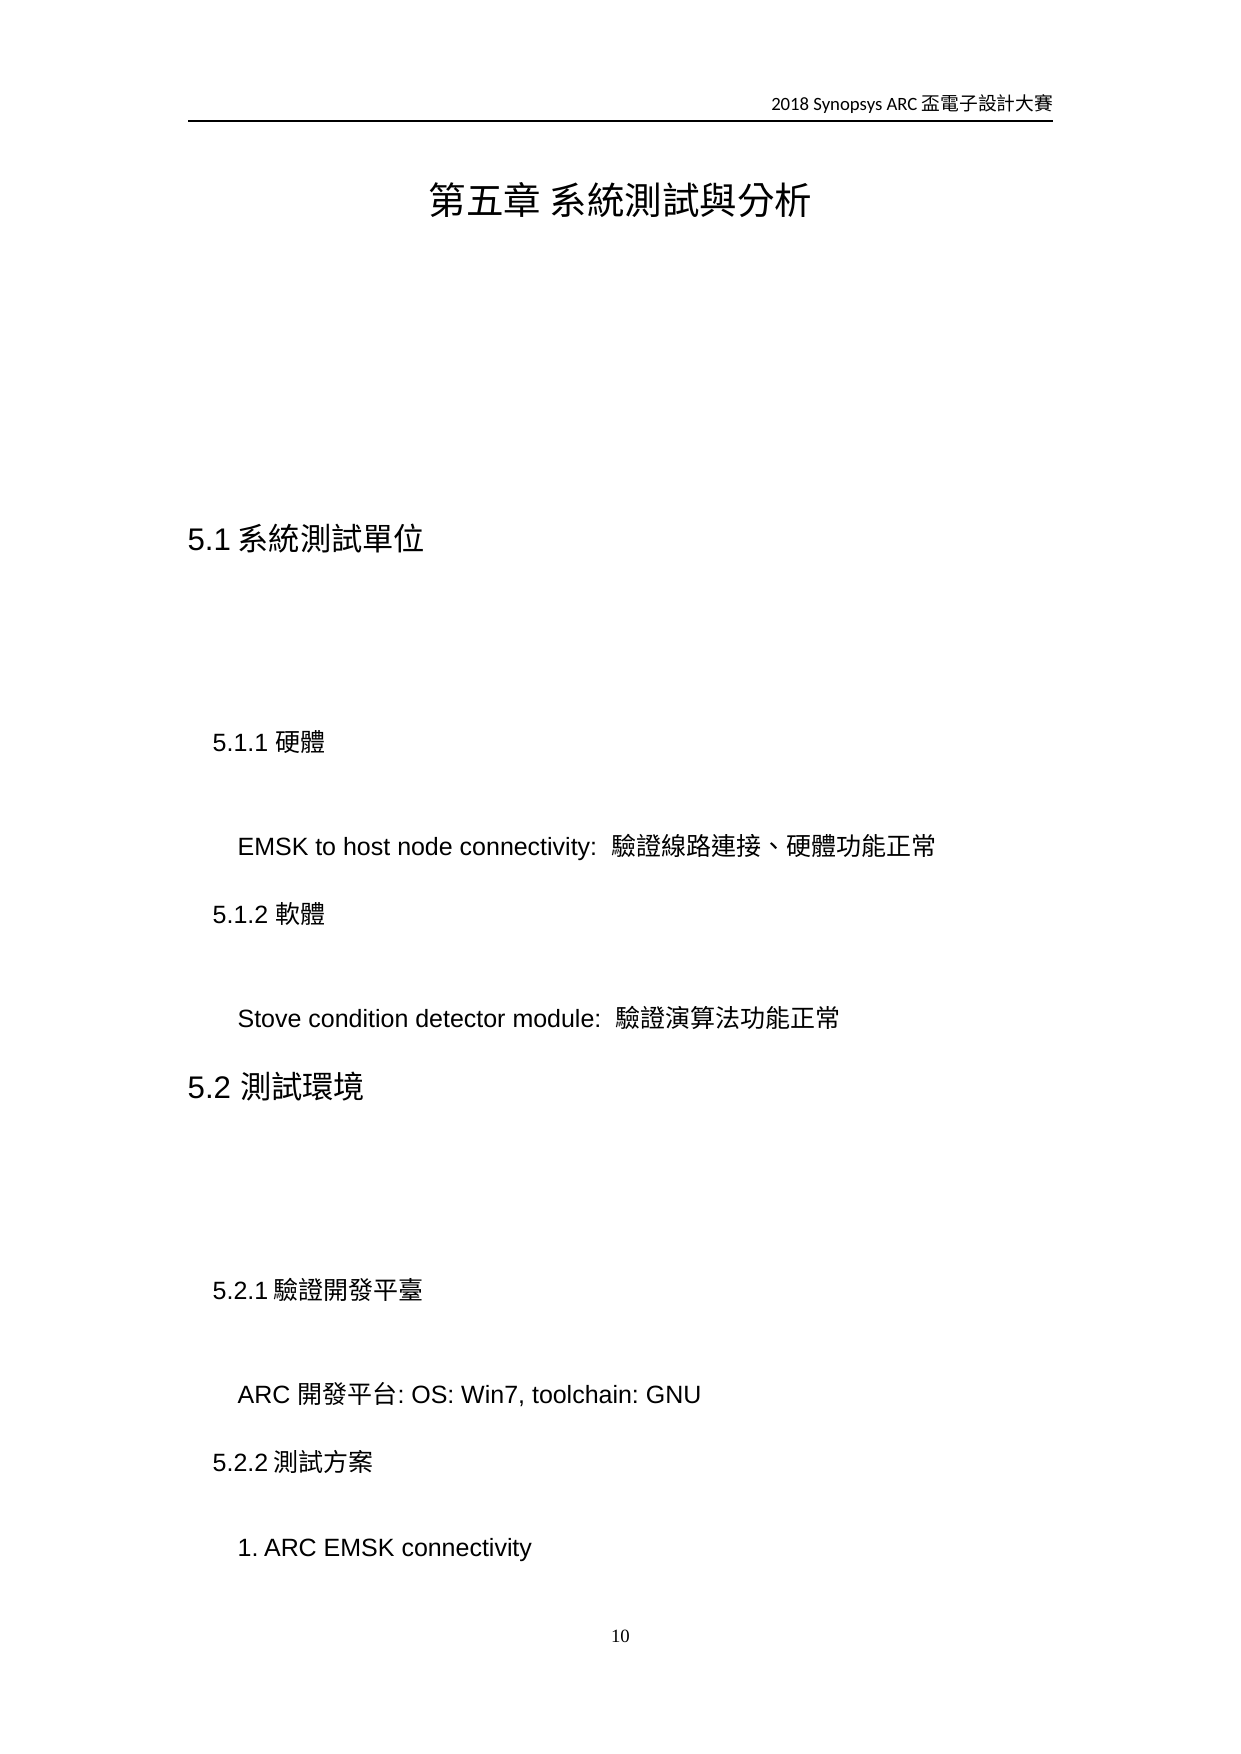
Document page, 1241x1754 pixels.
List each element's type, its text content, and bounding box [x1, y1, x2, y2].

subtitle 5.2.1驗證開發平臺 [212, 1254, 1053, 1322]
subtitle 5.2 測試環境 [187, 1051, 1053, 1119]
text EMSK to host node connectivity: 驗證線路連接、硬體功能正常 [187, 811, 1053, 879]
subtitle 第五章 系統測試與分析 [187, 164, 1053, 232]
subtitle 5.2.2測試方案 [212, 1426, 1053, 1494]
text ARC 開發平台: OS: Win7, toolchain: GNU [212, 1358, 1053, 1426]
text 1. ARC EMSK connectivity [237, 1531, 1053, 1564]
subtitle 5.1系統測試單位 [187, 503, 1053, 571]
subtitle 5.1.1 硬體 [212, 707, 1053, 774]
text Stove condition detector module: 驗證演算法功能正常 [212, 983, 1053, 1051]
subtitle 5.1.2 軟體 [212, 879, 1053, 947]
